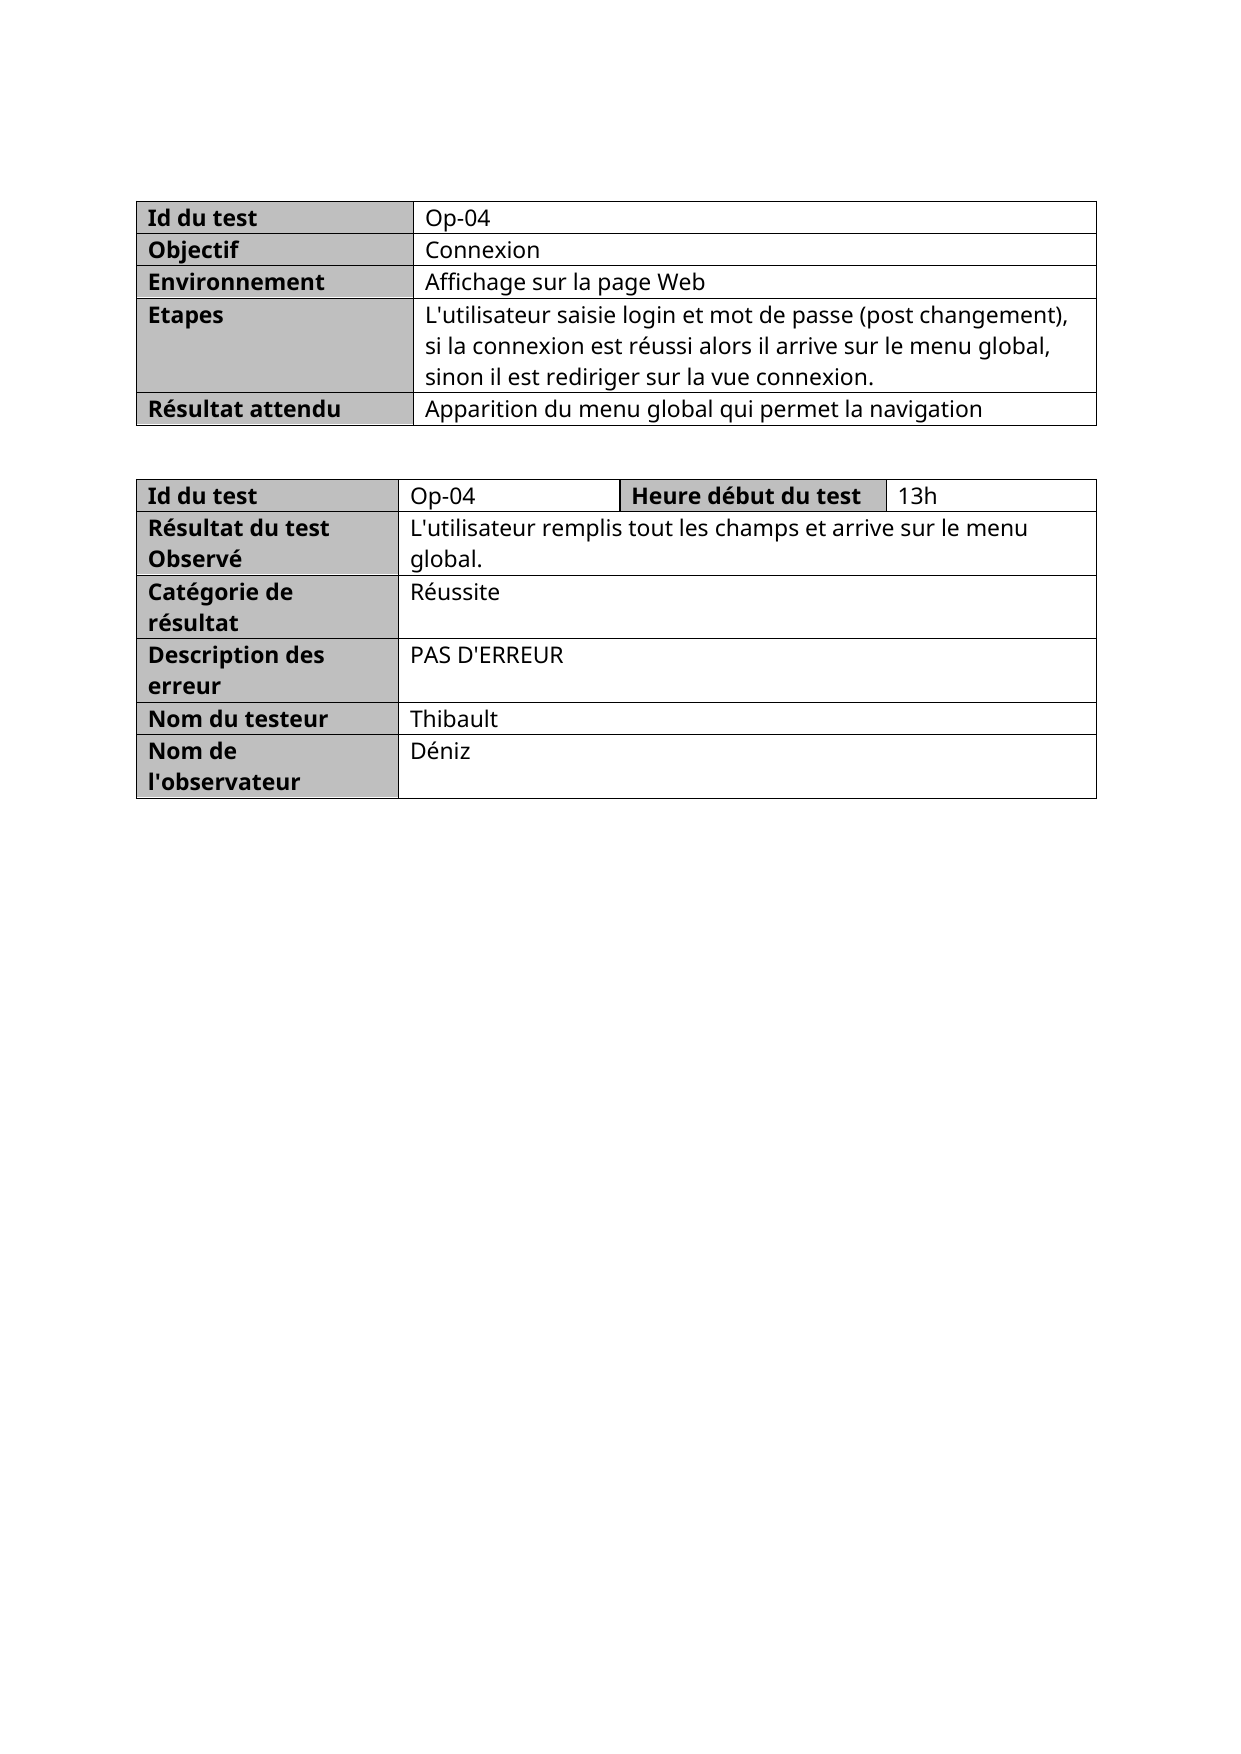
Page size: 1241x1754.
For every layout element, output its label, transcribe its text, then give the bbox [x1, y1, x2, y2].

table_cell L'utilisateur remplis tout les champs et arrive sur le menu global. [399, 512, 1096, 574]
table_cell Catégorie de résultat [137, 576, 398, 638]
table_cell Nom du testeur [137, 703, 398, 734]
table_cell Environnement [137, 266, 413, 297]
table_header Id du test [137, 202, 413, 233]
table_header Op-04 [399, 480, 619, 511]
table_cell Déniz [399, 735, 1096, 797]
table_cell Connexion [414, 234, 1096, 265]
table_header Id du test [137, 480, 398, 511]
table_cell Réussite [399, 576, 1096, 638]
table_header 13h [887, 480, 1096, 511]
table_cell Affichage sur la page Web [414, 266, 1096, 297]
table_cell Etapes [137, 299, 413, 392]
table_cell Description des erreur [137, 639, 398, 702]
table_cell L'utilisateur saisie login et mot de passe (post changement), si la connexion est réussi alors il arrive sur le menu global, sinon il est rediriger sur la vue connexion. [414, 299, 1096, 392]
table_cell Nom de l'observateur [137, 735, 398, 797]
table_cell Apparition du menu global qui permet la navigation [414, 393, 1096, 424]
table_cell Résultat du test Observé [137, 512, 398, 574]
table_header Heure début du test [621, 480, 886, 511]
table_header Op-04 [414, 202, 1096, 233]
table_cell Résultat attendu [137, 393, 413, 424]
table_cell Objectif [137, 234, 413, 265]
table_cell PAS D'ERREUR [399, 639, 1096, 702]
table_cell Thibault [399, 703, 1096, 734]
